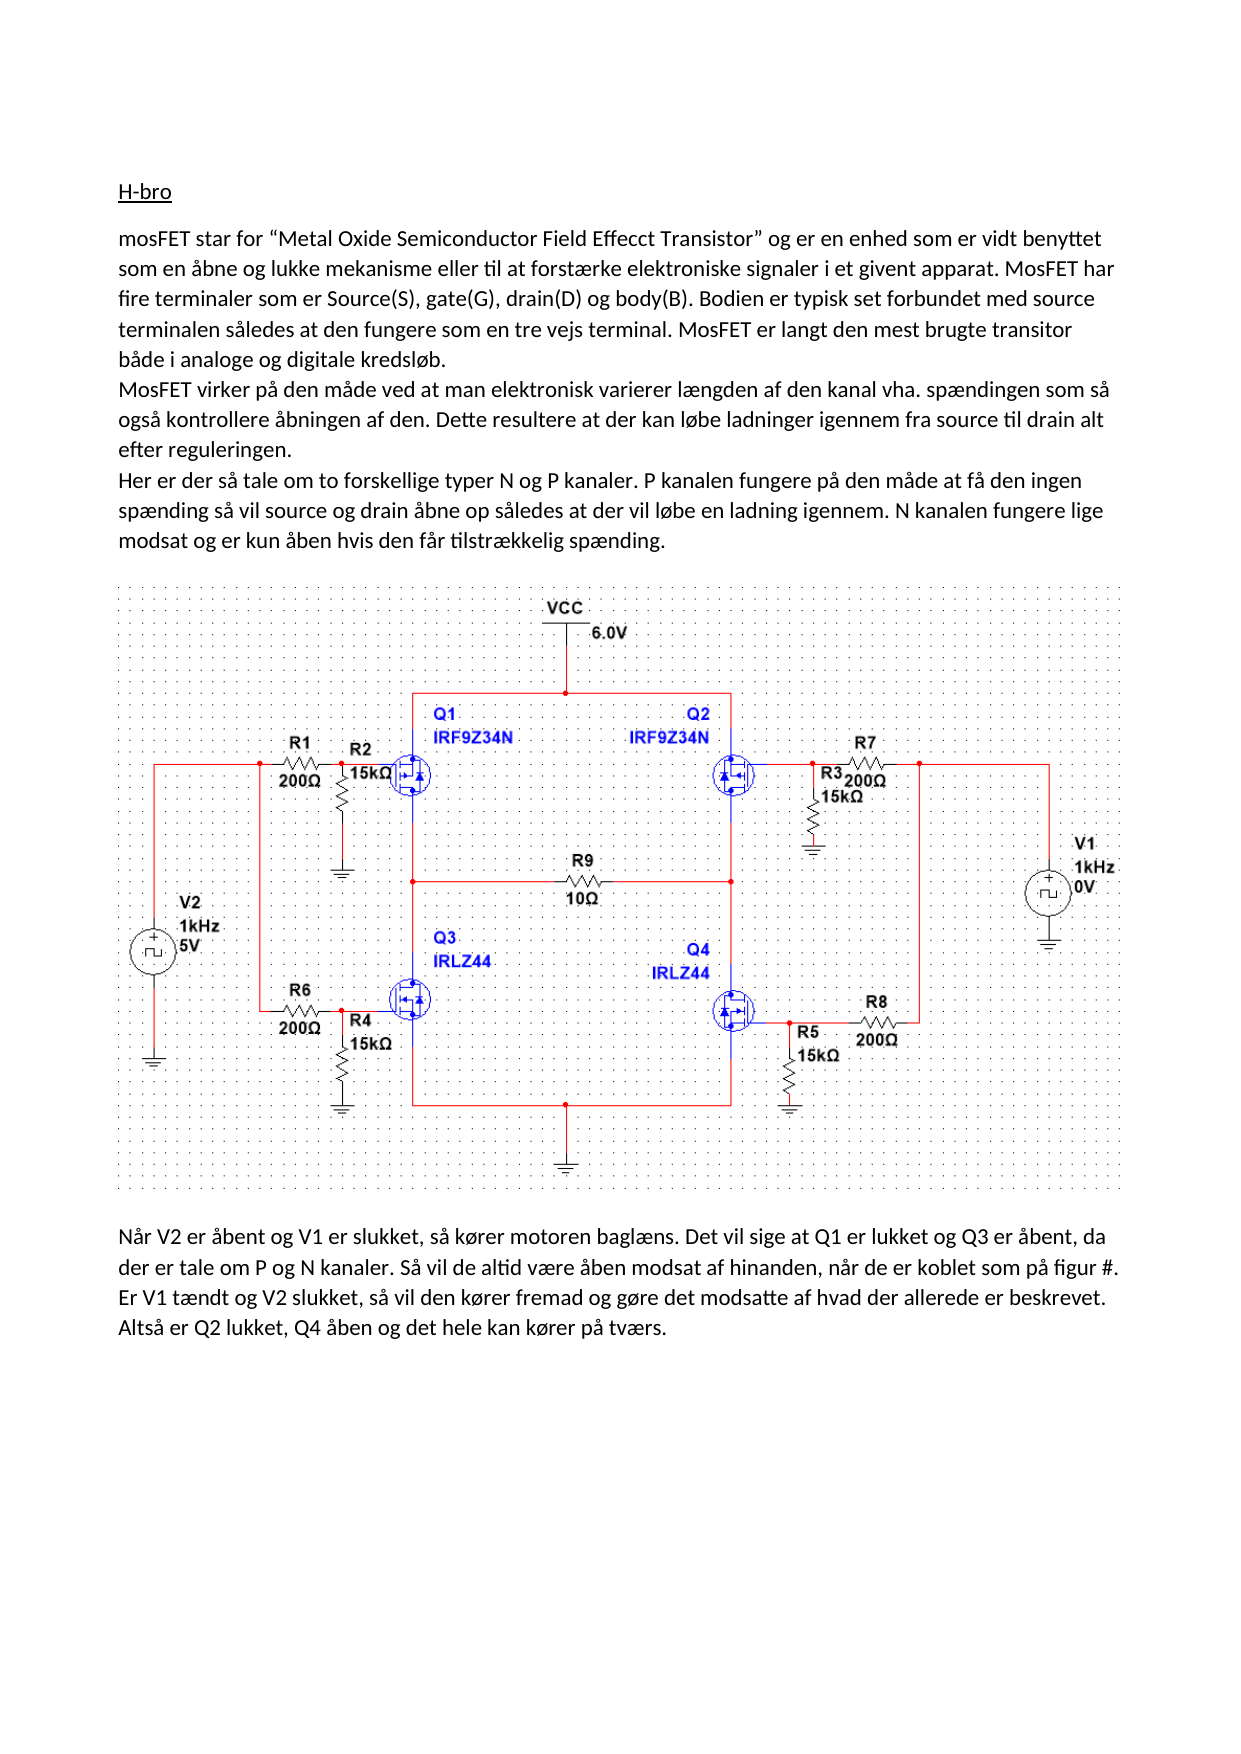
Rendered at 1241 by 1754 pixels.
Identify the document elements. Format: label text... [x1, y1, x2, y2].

text MosFET virker på den måde ved at man elektronisk varierer længden af den kanal vha. spændingen som så også kontrollere åbningen af den. Dette resultere at der kan løbe ladninger igennem fra source til drain alt efter reguleringen. [118, 375, 1122, 463]
text H-bro [118, 177, 1122, 205]
text Her er der så tale om to forskellige typer N og P kanaler. P kanalen fungere på den måde at få den ingen spænding så vil source og drain åbne op således at der vil løbe en ladning igennem. N kanalen fungere lige modsat og er kun åben hvis den får tilstrækkelig spænding. [118, 466, 1122, 554]
picture [118, 586, 1123, 1190]
text mosFET star for “Metal Oxide Semiconductor Field Effecct Transistor” og er en enhed som er vidt benyttet som en åbne og lukke mekanisme eller til at forstærke elektroniske signaler i et givent apparat. MosFET har fire terminaler som er Source(S), gate(G), drain(D) og body(B). Bodien er typisk set forbundet med source terminalen således at den fungere som en tre vejs terminal. MosFET er langt den mest brugte transitor både i analoge og digitale kredsløb. [118, 224, 1122, 373]
text Når V2 er åbent og V1 er slukket, så kører motoren baglæns. Det vil sige at Q1 er lukket og Q3 er åbent, da der er tale om P og N kanaler. Så vil de altid være åben modsat af hinanden, når de er koblet som på figur #. Er V1 tændt og V2 slukket, så vil den kører fremad og gøre det modsatte af hvad der allerede er beskrevet. Altså er Q2 lukket, Q4 åben og det hele kan kører på tværs. [118, 1222, 1122, 1341]
